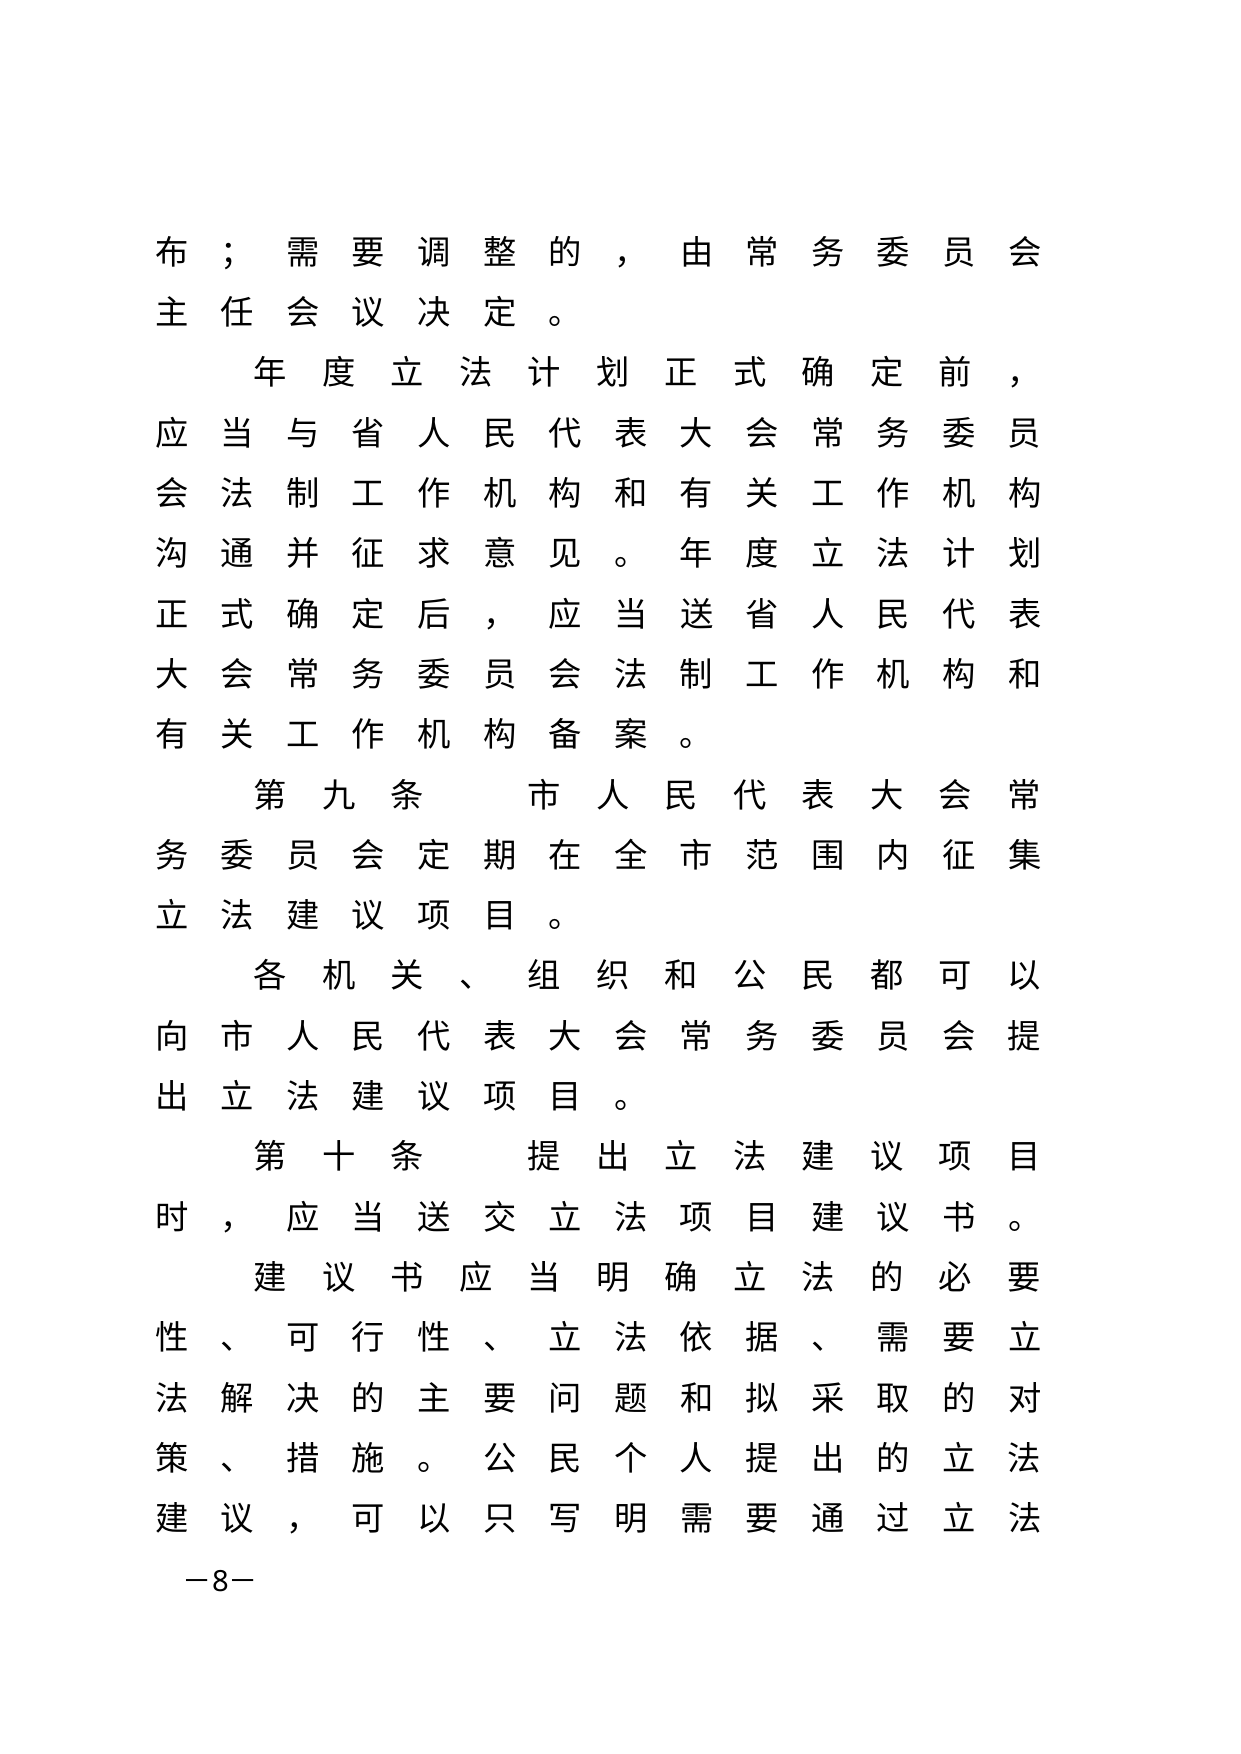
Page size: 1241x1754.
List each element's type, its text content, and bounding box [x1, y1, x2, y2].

text 第九条 市人民代表大会常务委员会定期在全市范围内征集立法建议项目。 [155, 762, 1073, 943]
text 立法规划和立法计划由常务委员会主任会议决定后向社会公布；需要调整的，由常务委员会主任会议决定。 [155, 219, 1073, 340]
text 年度立法计划正式确定前，应当与省人民代表大会常务委员会法制工作机构和有关工作机构沟通并征求意见。年度立法计划正式确定后，应当送省人民代表大会常务委员会法制工作机构和有关工作机构备案。 [155, 340, 1073, 762]
text 各机关、组织和公民都可以向市人民代表大会常务委员会提出立法建议项目。 [155, 943, 1073, 1124]
text 建议书应当明确立法的必要性、可行性、立法依据、需要立法解决的主要问题和拟采取的对策、措施。公民个人提出的立法建议，可以只写明需要通过立法解决的主要问题和初步意见建议。 [155, 1245, 1073, 1546]
text 第十条 提出立法建议项目时，应当送交立法项目建议书。 [155, 1124, 1073, 1245]
